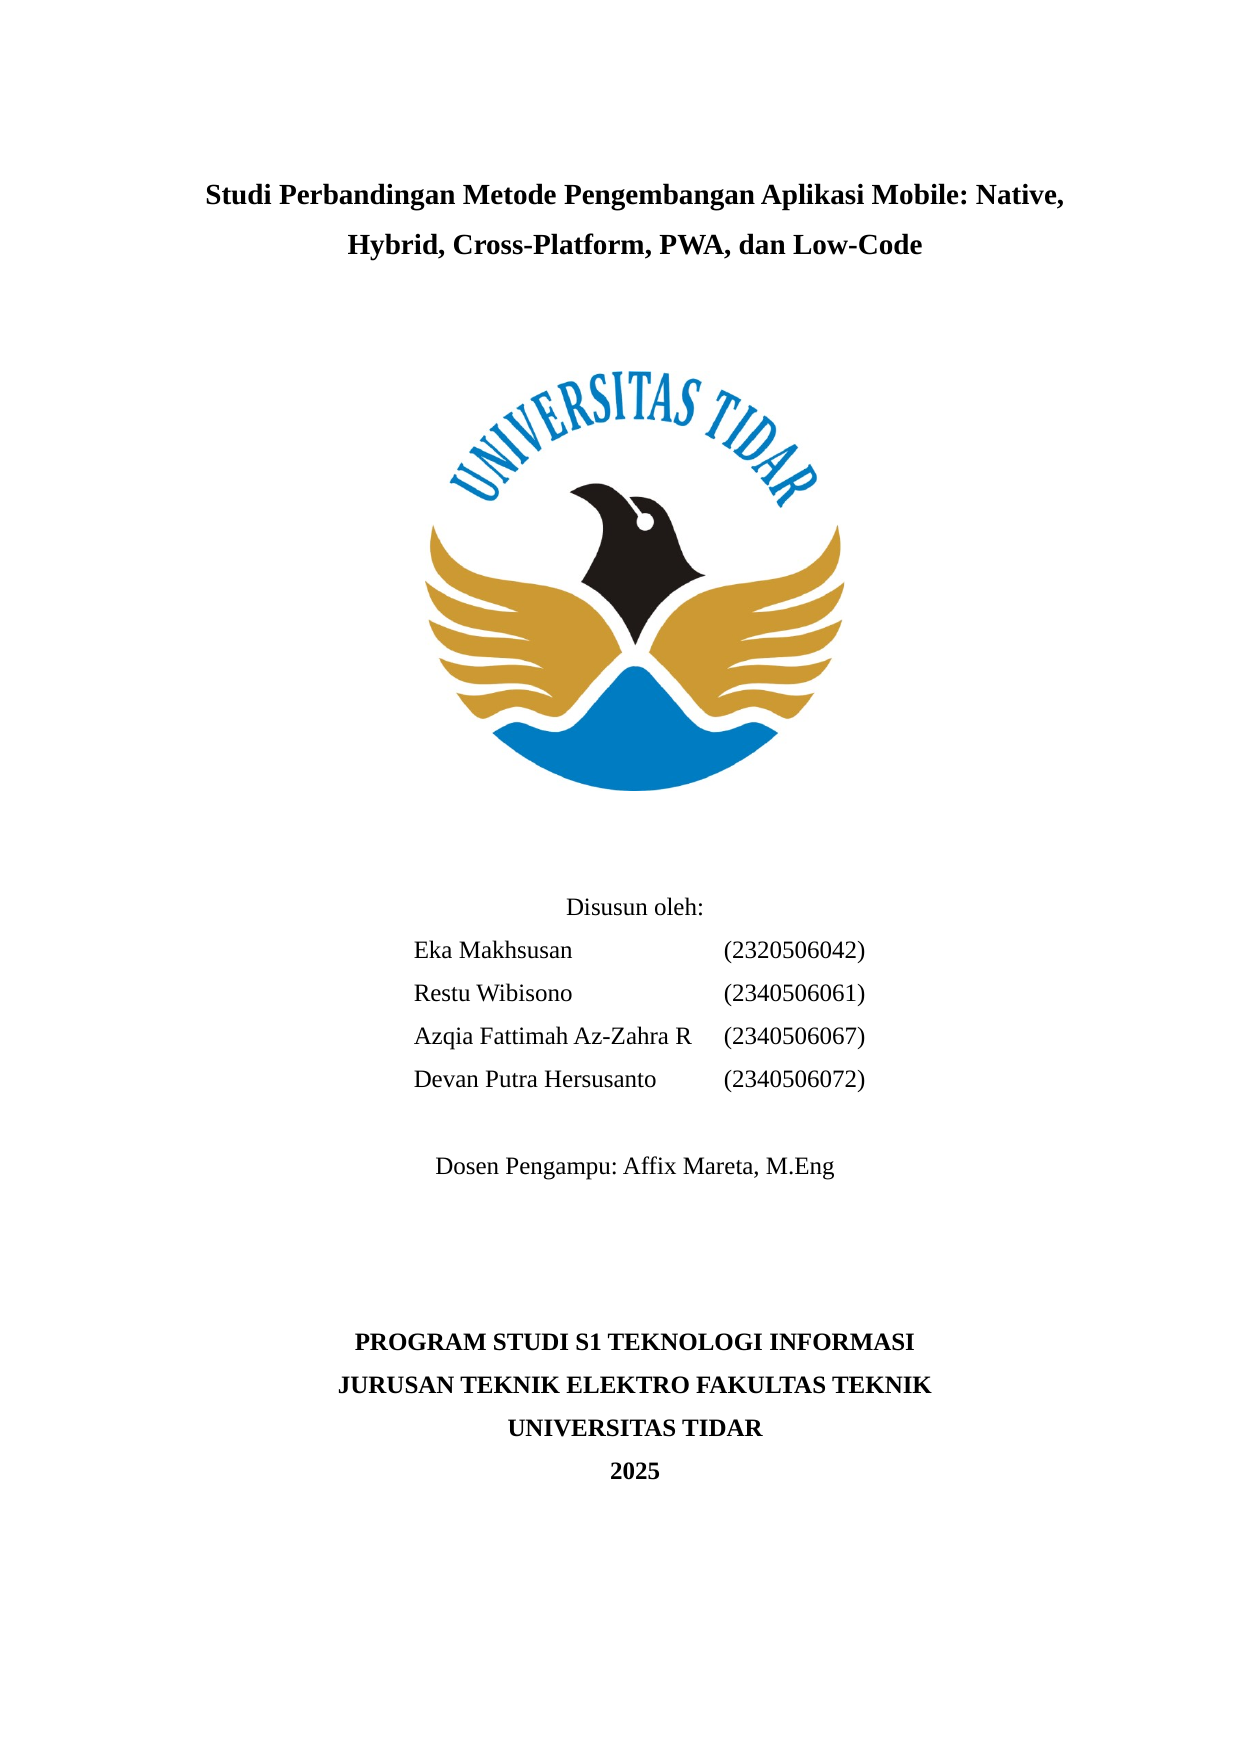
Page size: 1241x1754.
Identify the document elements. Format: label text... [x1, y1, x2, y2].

text PROGRAM STUDI S1 TEKNOLOGI INFORMASI [177, 1327, 1092, 1355]
text Azqia Fattimah Az-Zahra R (2340506067) [413, 1021, 1092, 1050]
text Disusun oleh: [177, 892, 1092, 921]
picture [425, 371, 845, 791]
text Restu Wibisono (2340506061) [413, 978, 1092, 1007]
text Devan Putra Hersusanto (2340506072) [413, 1064, 1092, 1093]
text Eka Makhsusan (2320506042) [413, 935, 1092, 964]
text JURUSAN TEKNIK ELEKTRO FAKULTAS TEKNIK [177, 1370, 1092, 1398]
text UNIVERSITAS TIDAR [177, 1413, 1092, 1442]
text Dosen Pengampu: Affix Mareta, M.Eng [177, 1151, 1092, 1179]
text Studi Perbandingan Metode Pengembangan Aplikasi Mobile: Native, Hybrid, Cross-Platform, PWA, dan Low-Code [177, 177, 1092, 261]
text 2025 [177, 1456, 1092, 1485]
